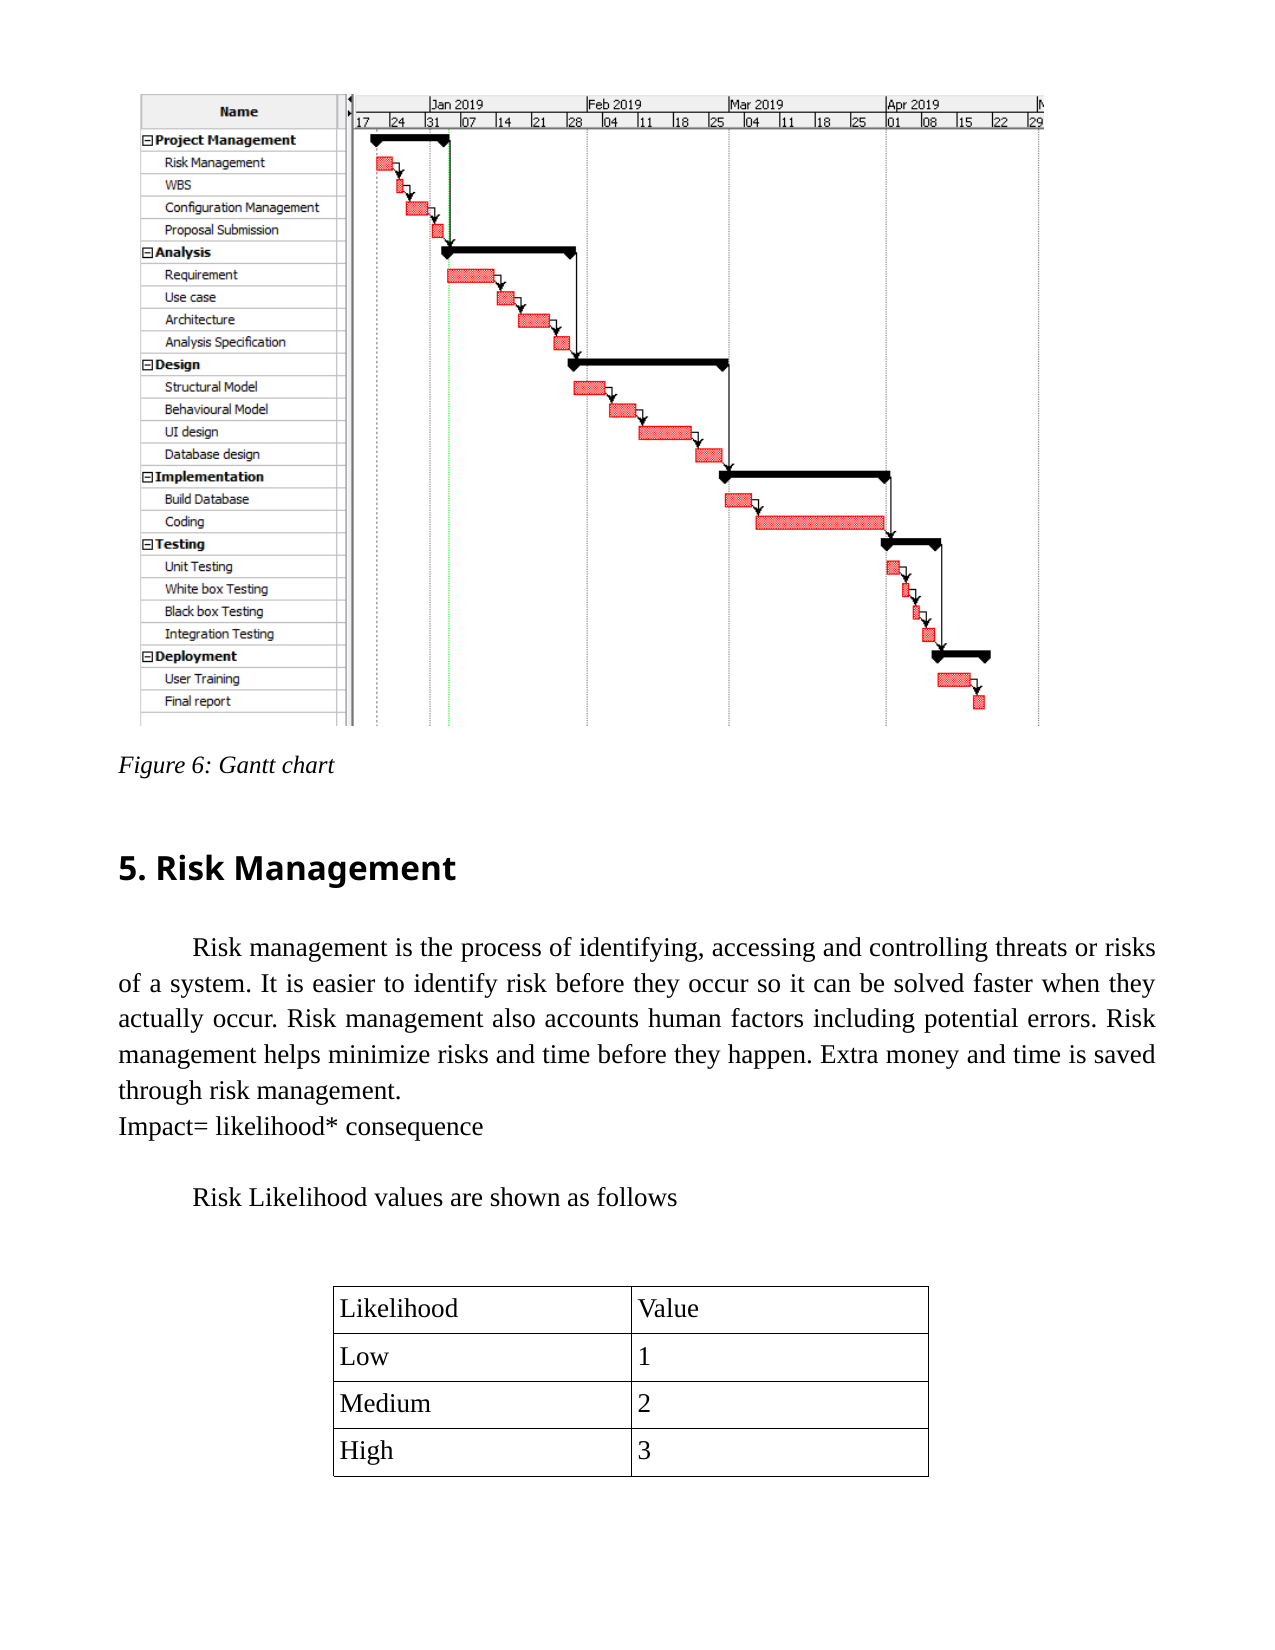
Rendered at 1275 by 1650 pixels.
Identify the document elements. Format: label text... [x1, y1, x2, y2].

text Impact= likelihood* consequence [118, 1110, 1157, 1141]
picture [140, 94, 1044, 726]
table_cell High [334, 1429, 631, 1476]
table_cell 3 [632, 1429, 928, 1476]
text Risk Likelihood values are shown as follows [118, 1181, 1157, 1212]
table_header Value [632, 1287, 928, 1333]
table_cell Low [334, 1334, 631, 1381]
table_header Likelihood [334, 1287, 631, 1333]
table_cell 2 [632, 1382, 928, 1428]
table_cell 1 [632, 1334, 928, 1381]
subtitle 5. Risk Management [118, 844, 1157, 890]
text Risk management is the process of identifying, accessing and controlling threats or risks of a system. It is easier to identify risk before they occur so it can be solved faster when they actually occur. Risk management also accounts human factors including potential errors. Risk management helps minimize risks and time before they happen. Extra money and time is saved through risk management. [118, 931, 1157, 1105]
table_cell Medium [334, 1382, 631, 1428]
